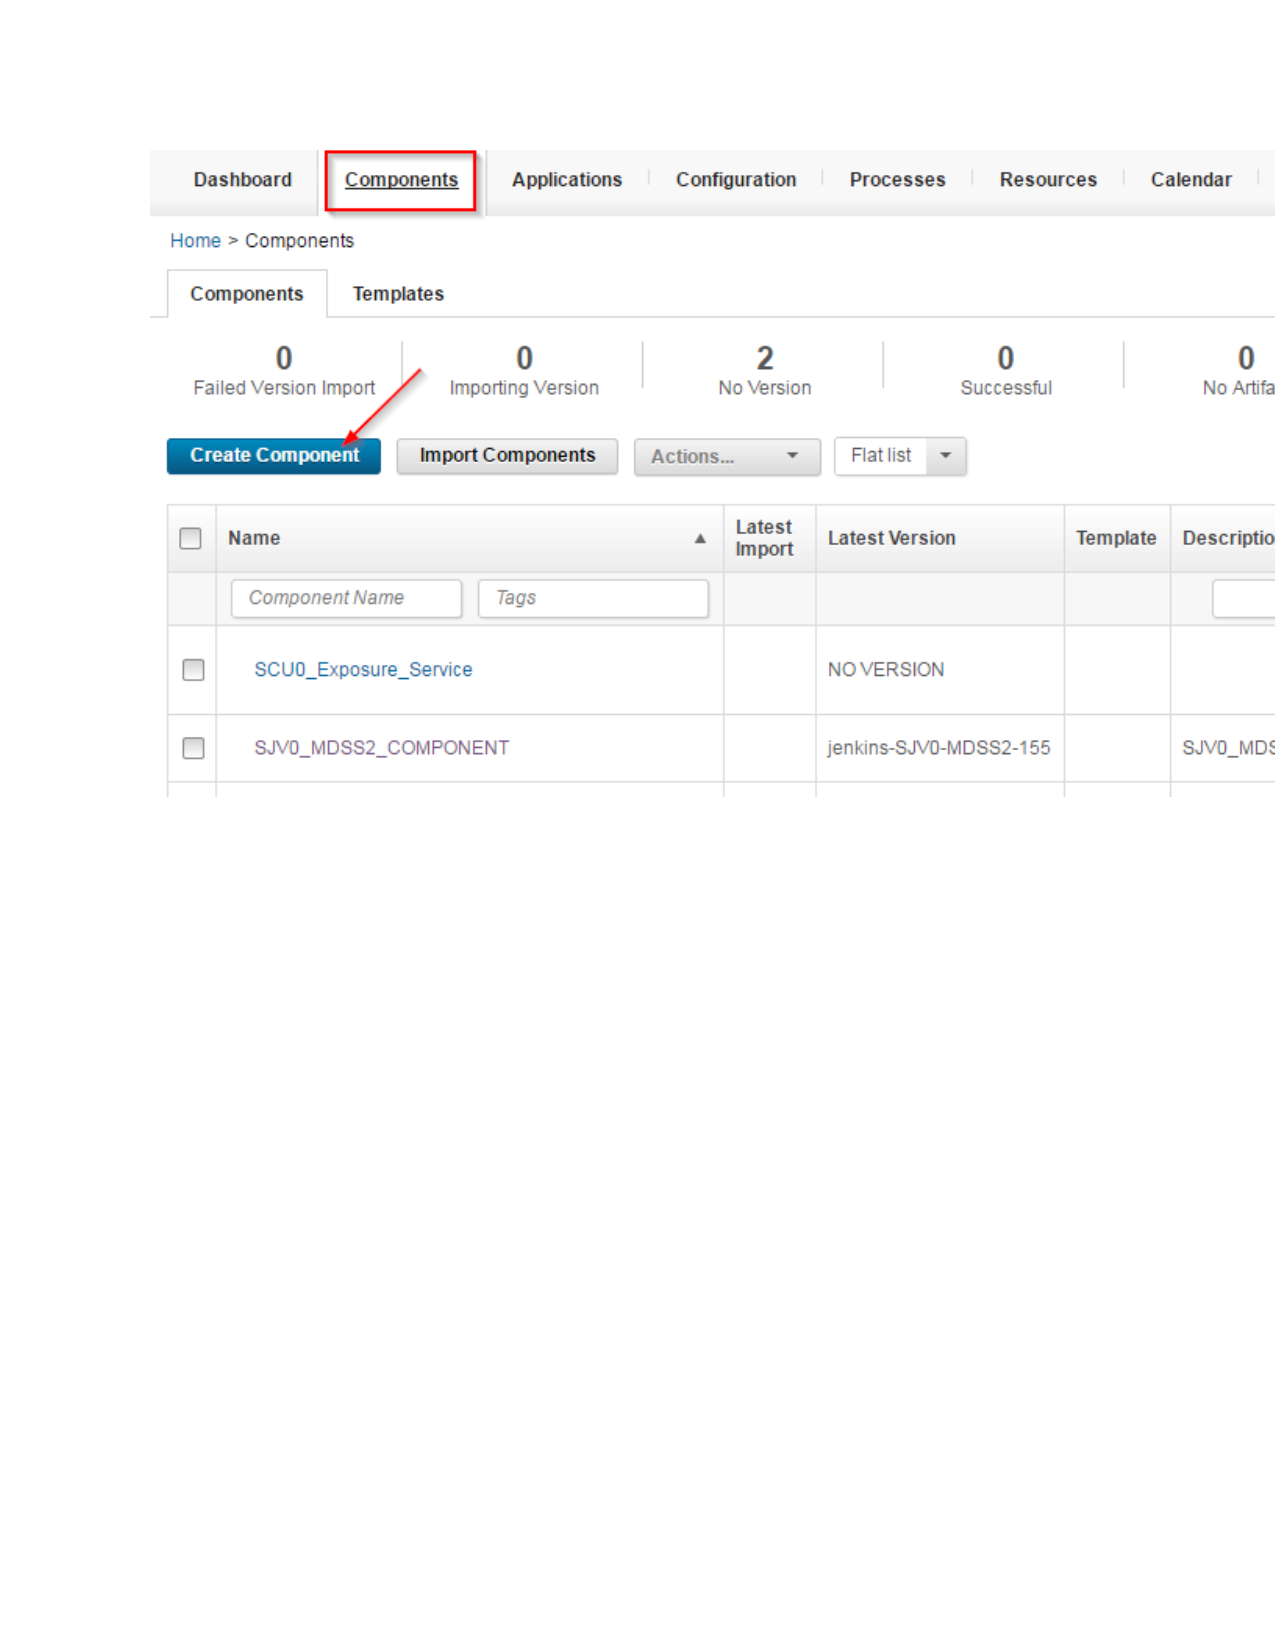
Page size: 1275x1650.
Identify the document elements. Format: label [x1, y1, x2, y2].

picture [150, 150, 1275, 797]
